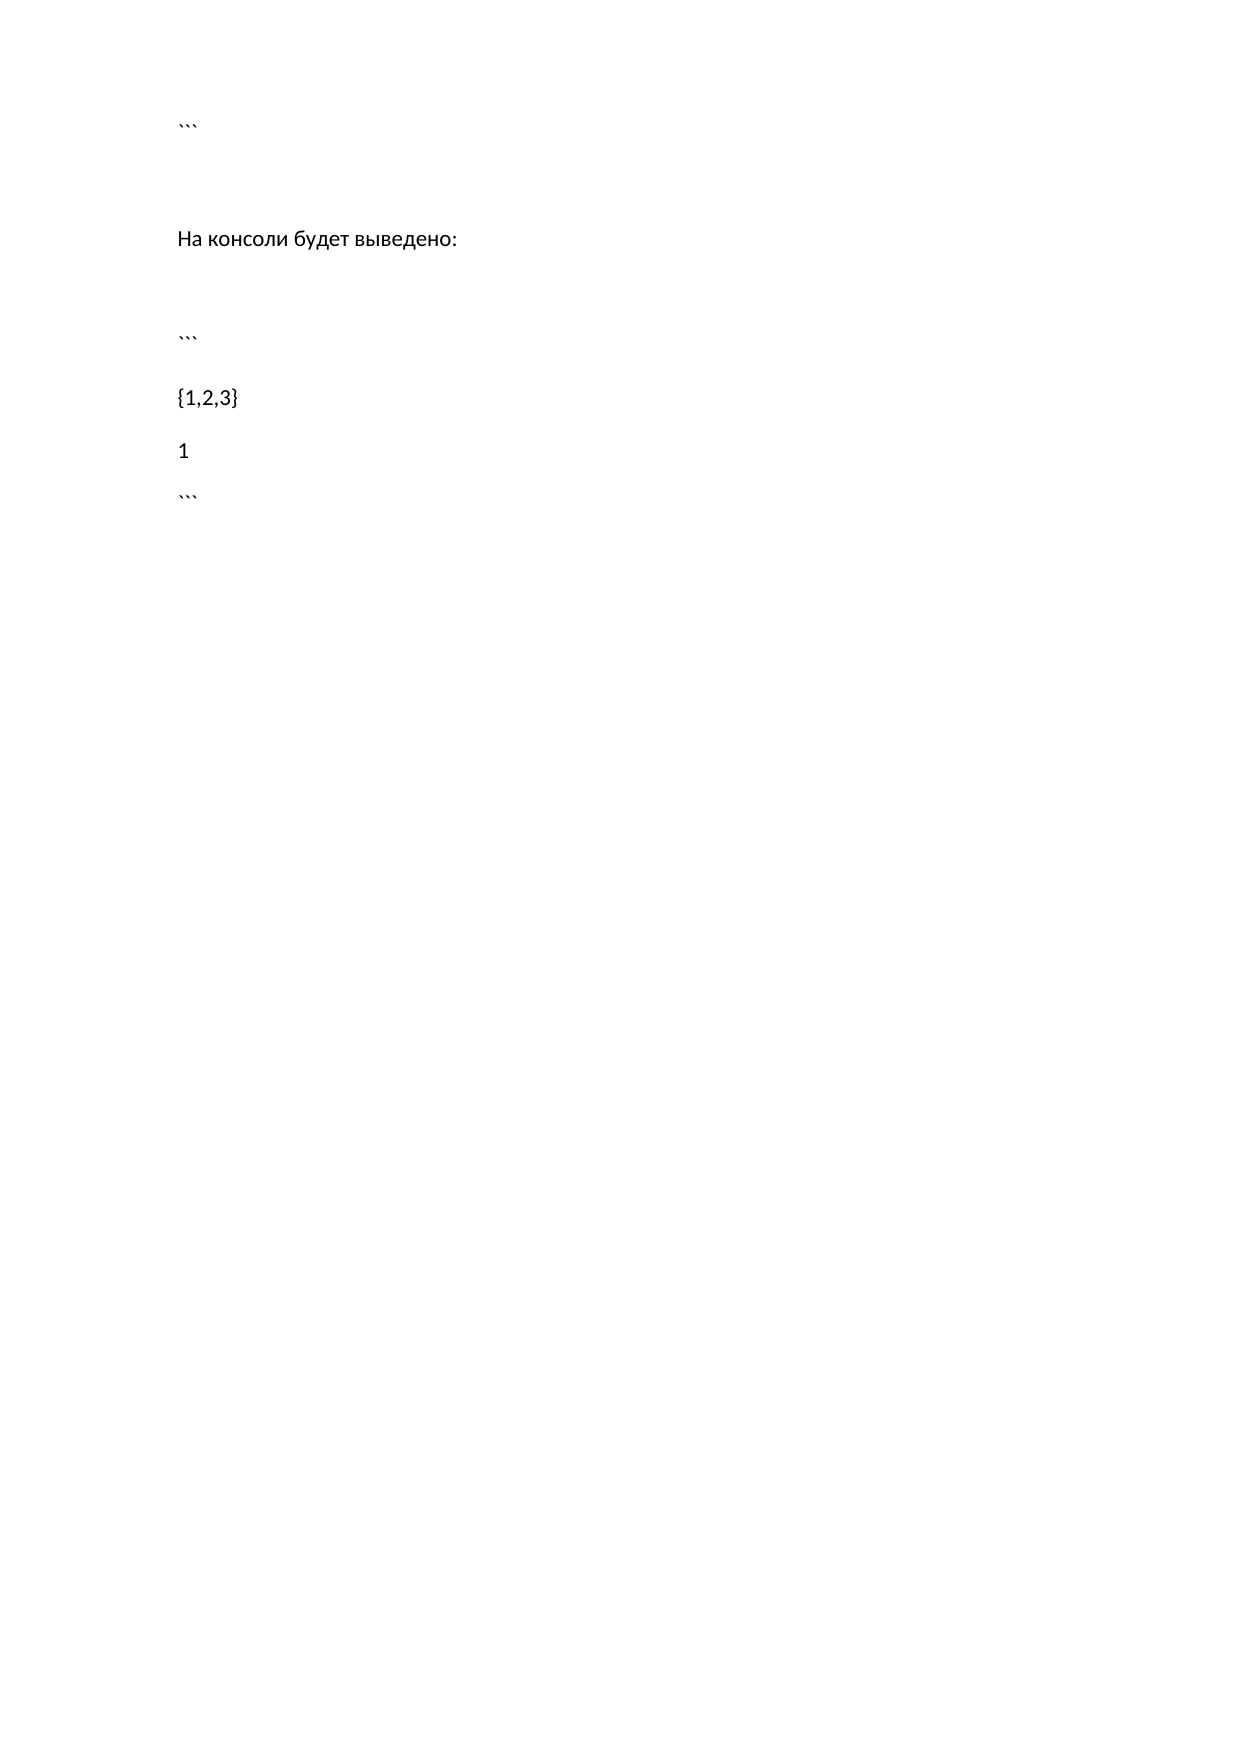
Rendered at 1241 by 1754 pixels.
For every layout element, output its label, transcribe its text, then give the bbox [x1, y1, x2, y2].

text На консоли будет выведено: [177, 224, 1152, 252]
text ``` [177, 489, 1152, 517]
text ``` [177, 118, 1152, 146]
text 1 [177, 436, 1152, 464]
text ``` [177, 330, 1152, 358]
text {1,2,3} [177, 383, 1152, 411]
